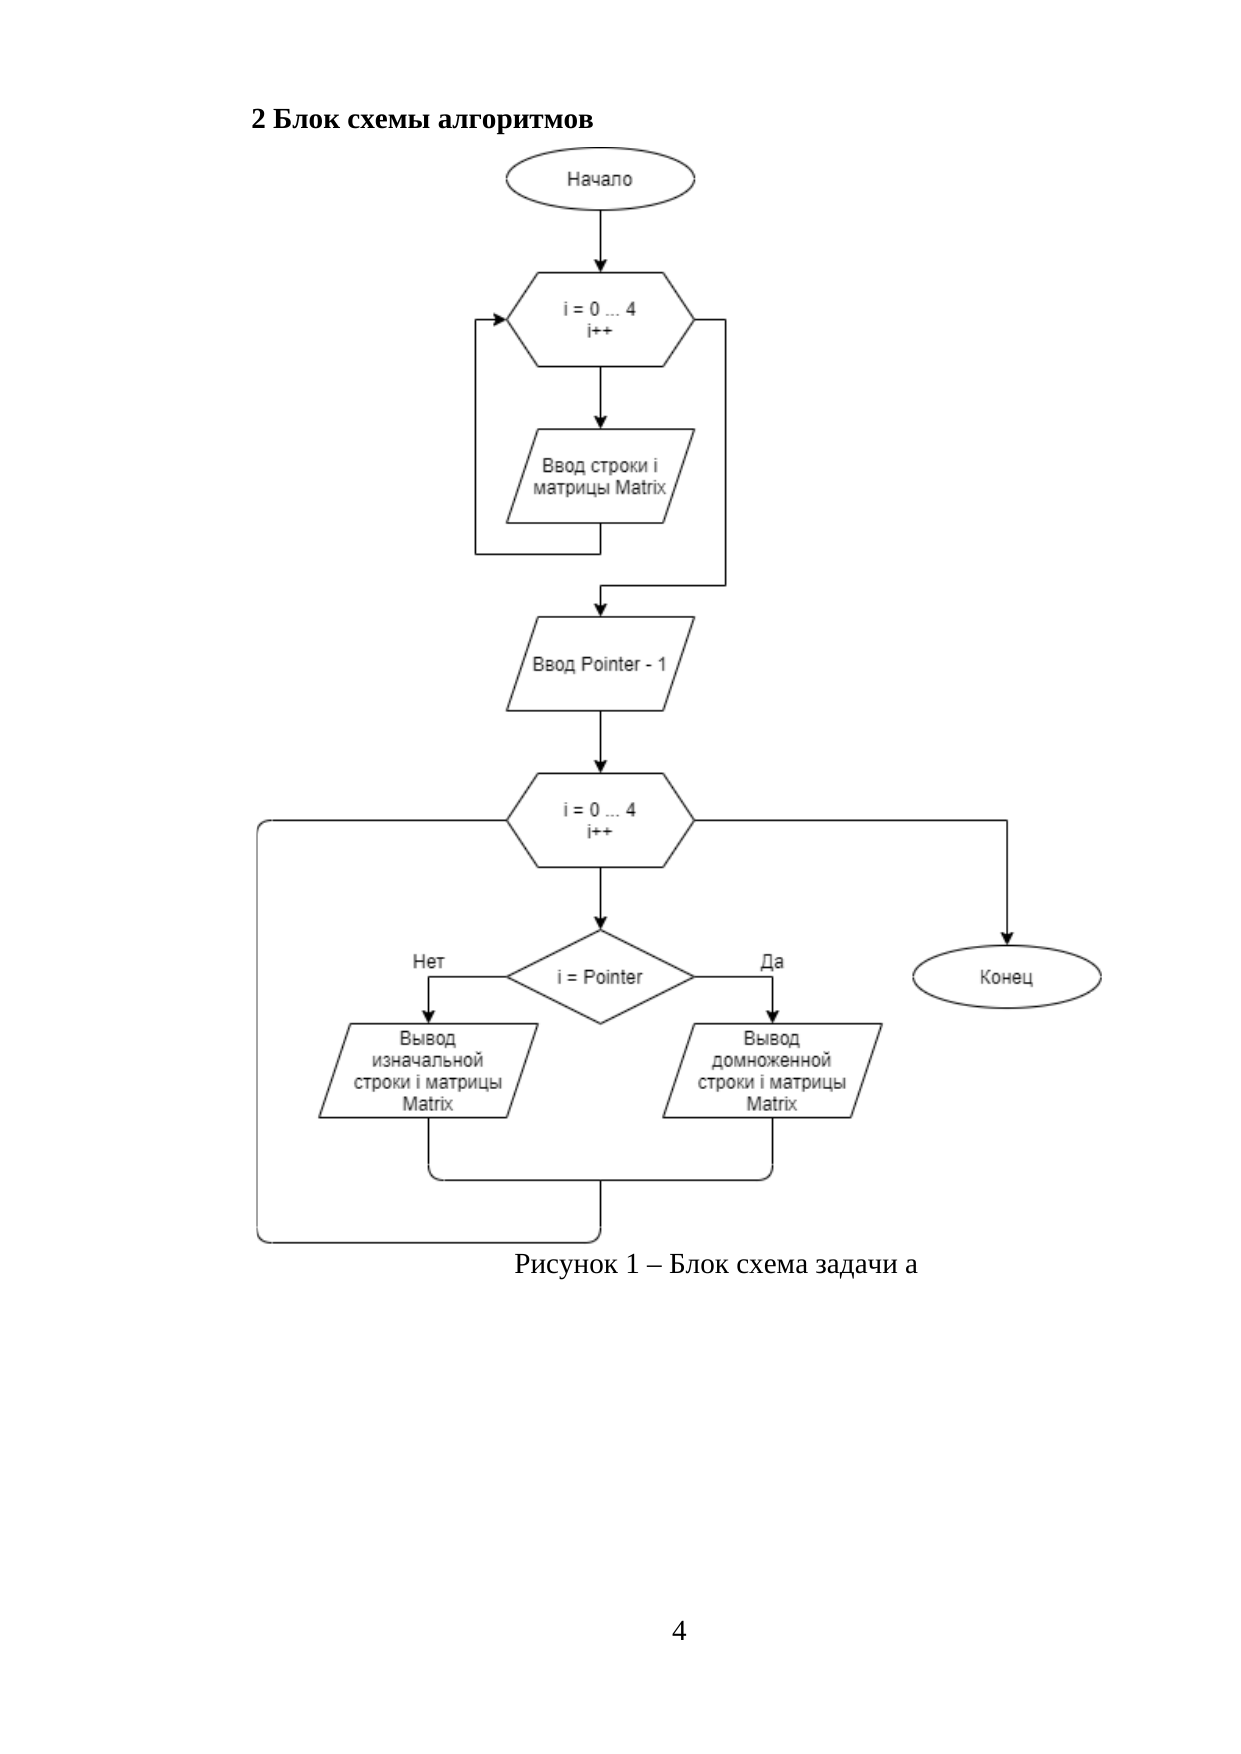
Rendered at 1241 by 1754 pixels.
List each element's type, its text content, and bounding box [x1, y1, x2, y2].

text Рисунок 1 – Блок схема задачи а [177, 1246, 1181, 1280]
text 2 Блок схемы алгоритмов [177, 101, 1181, 135]
picture [256, 147, 1102, 1247]
